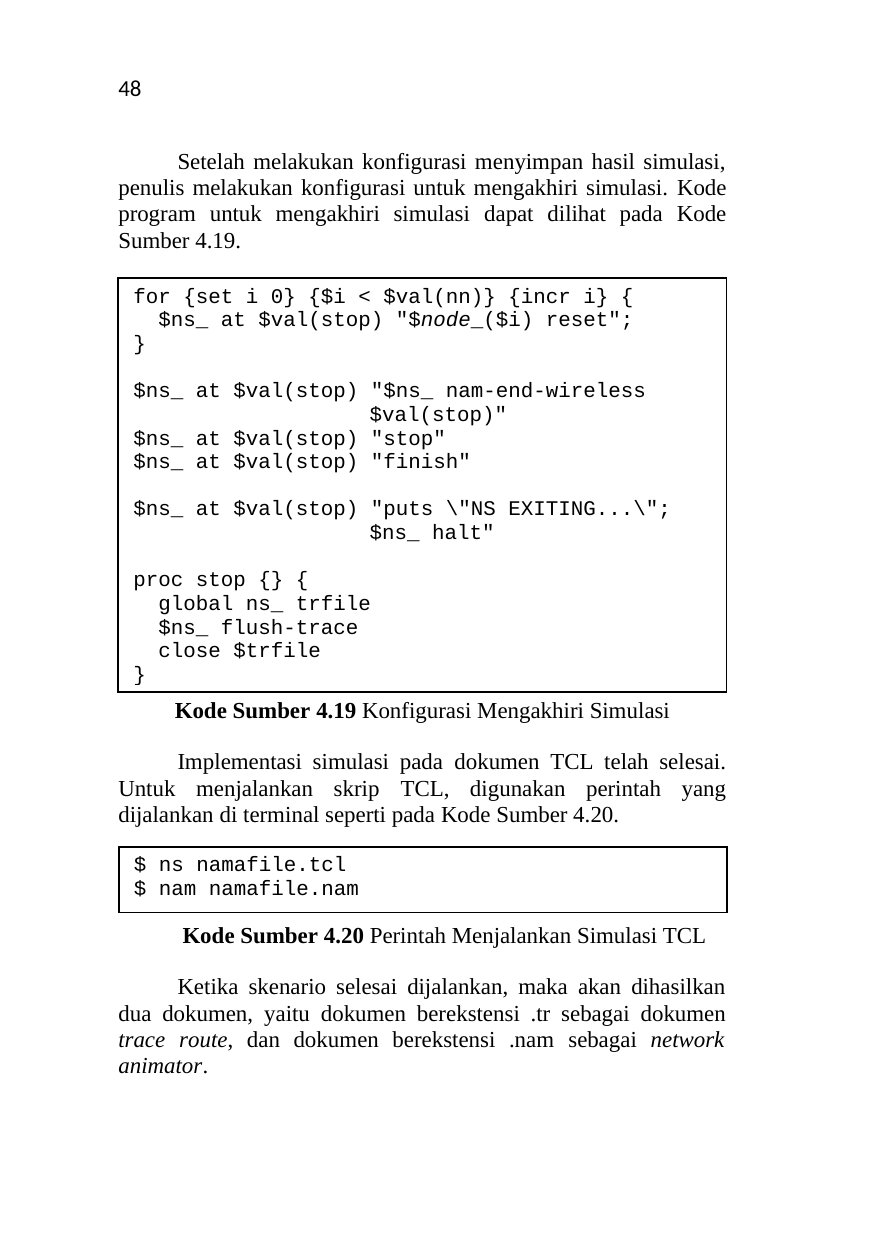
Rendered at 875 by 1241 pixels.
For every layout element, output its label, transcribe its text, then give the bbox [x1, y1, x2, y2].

text Setelah melakukan konfigurasi menyimpan hasil simulasi, penulis melakukan konfigurasi untuk mengakhiri simulasi. Kode program untuk mengakhiri simulasi dapat dilihat pada Kode Sumber 4.19. [118, 148, 726, 253]
text Implementasi simulasi pada dokumen TCL telah selesai. Untuk menjalankan skrip TCL, digunakan perintah yang dijalankan di terminal seperti pada Kode Sumber 4.20. [118, 748, 726, 827]
text Kode Sumber 4.19 Konfigurasi Mengakhiri Simulasi [118, 693, 726, 723]
text Ketika skenario selesai dijalankan, maka akan dihasilkan dua dokumen, yaitu dokumen berekstensi .tr sebagai dokumen trace route, dan dokumen berekstensi .nam sebagai network animator. [118, 949, 726, 1079]
